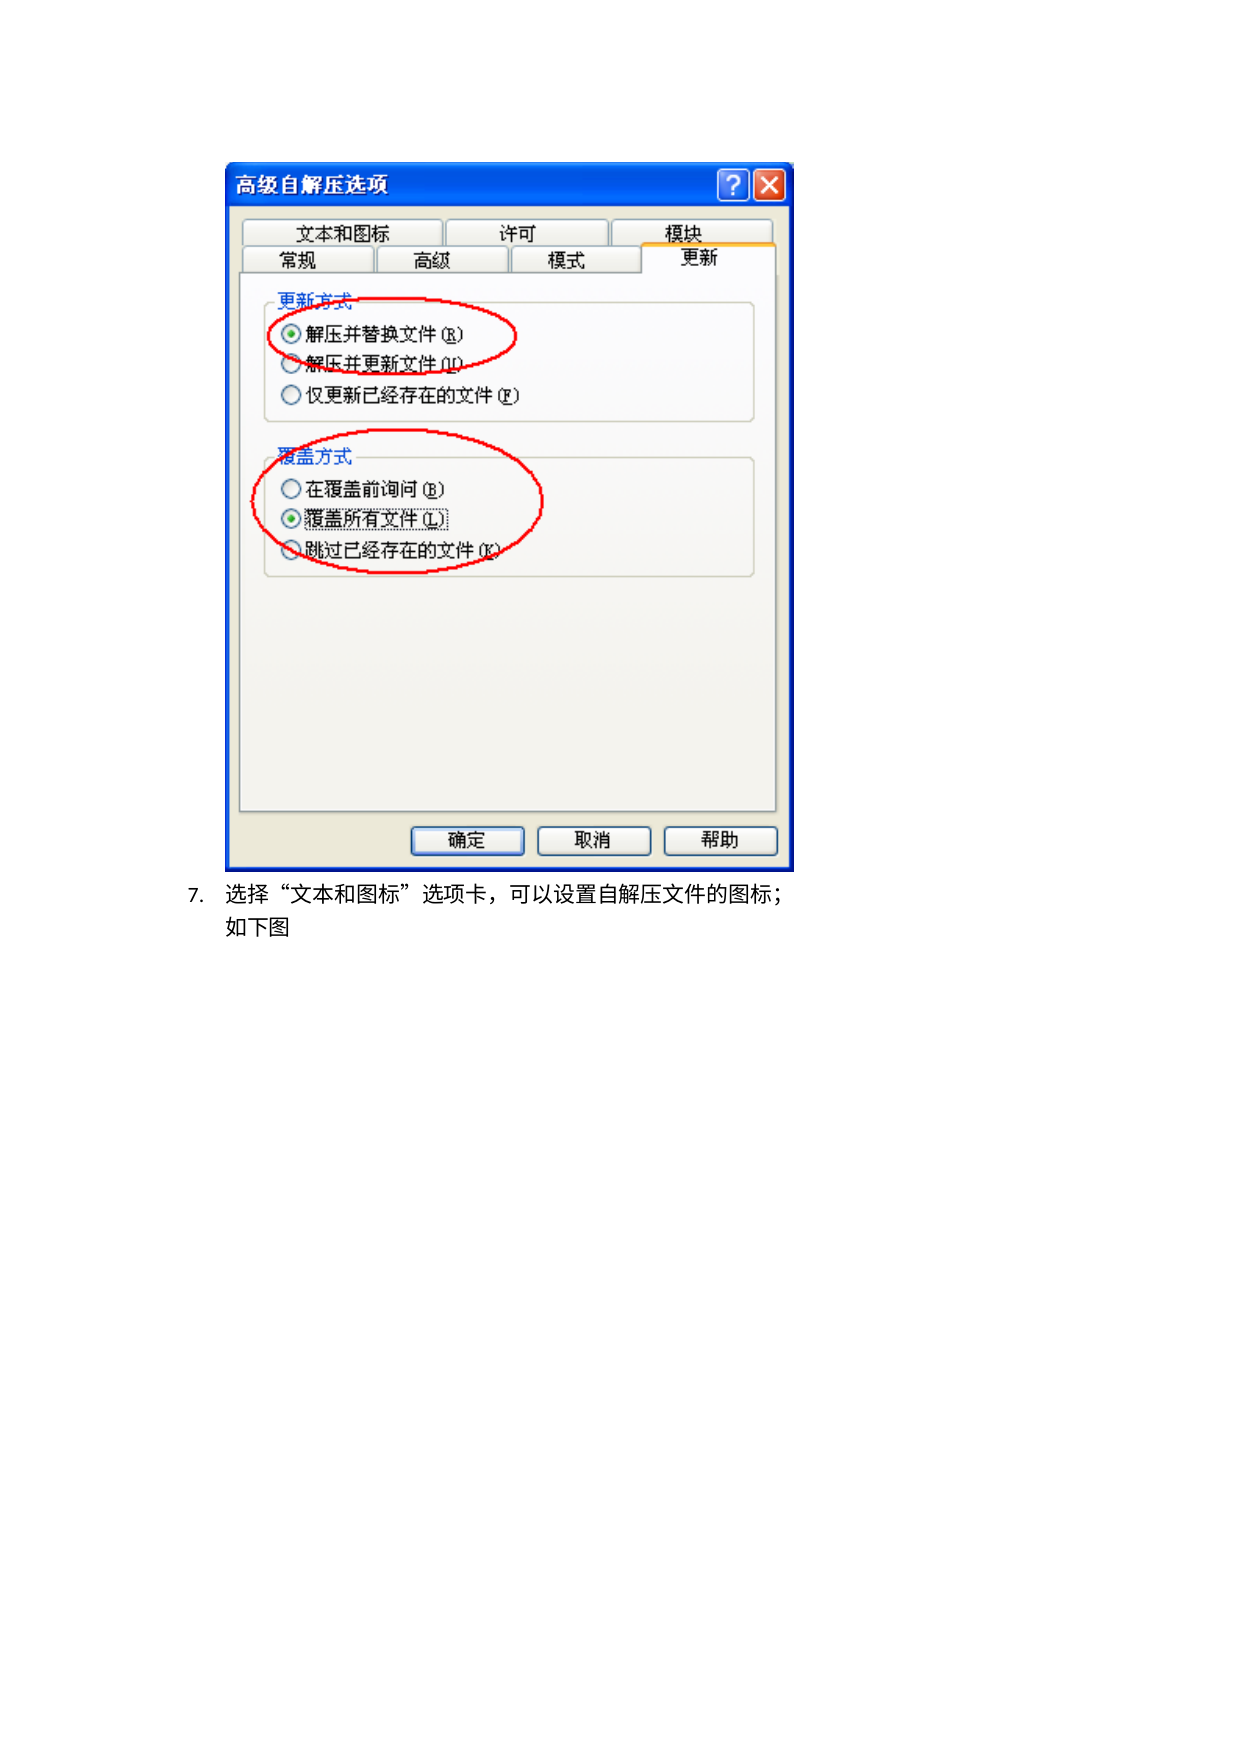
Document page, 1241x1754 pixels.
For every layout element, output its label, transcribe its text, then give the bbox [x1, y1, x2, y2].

picture [225, 162, 794, 872]
list 如下图 [225, 909, 1053, 942]
list 选择“文本和图标”选项卡，可以设置自解压文件的图标； [187, 877, 1053, 909]
